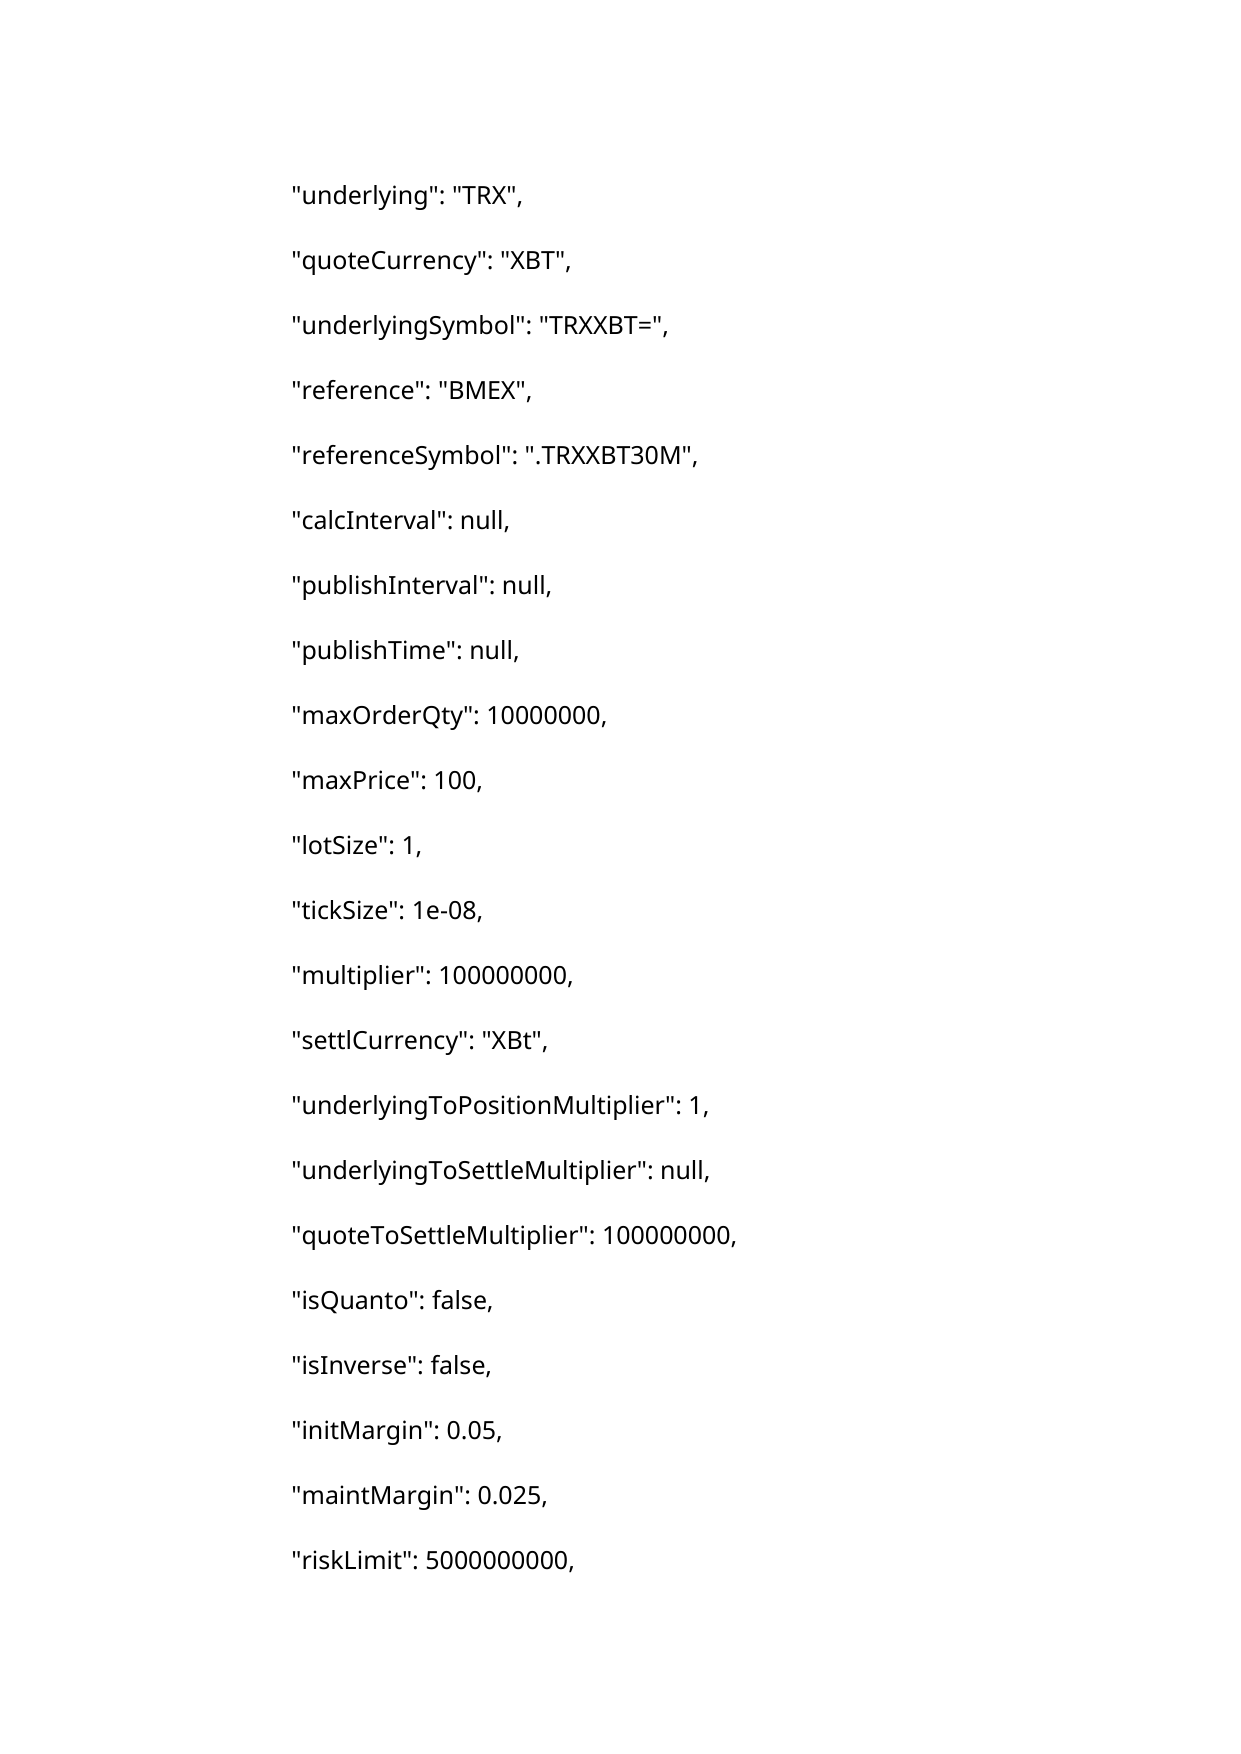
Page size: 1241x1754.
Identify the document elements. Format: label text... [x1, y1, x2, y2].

text "calcInterval": null, [187, 487, 1053, 552]
text "maxOrderQty": 10000000, [187, 682, 1053, 747]
text "settlCurrency": "XBt", [187, 1007, 1053, 1072]
text "isInverse": false, [187, 1332, 1053, 1397]
text "publishTime": null, [187, 617, 1053, 682]
text "underlyingToSettleMultiplier": null, [187, 1137, 1053, 1202]
text "publishInterval": null, [187, 552, 1053, 617]
text "maintMargin": 0.025, [187, 1462, 1053, 1527]
text "quoteCurrency": "XBT", [187, 227, 1053, 292]
text "lotSize": 1, [187, 812, 1053, 877]
text "underlyingToPositionMultiplier": 1, [187, 1072, 1053, 1137]
text "maxPrice": 100, [187, 747, 1053, 812]
text "quoteToSettleMultiplier": 100000000, [187, 1202, 1053, 1267]
text "underlyingSymbol": "TRXXBT=", [187, 292, 1053, 357]
text "riskLimit": 5000000000, [187, 1527, 1053, 1592]
text "reference": "BMEX", [187, 357, 1053, 422]
text "tickSize": 1e-08, [187, 877, 1053, 942]
text "multiplier": 100000000, [187, 942, 1053, 1007]
text "underlying": "TRX", [187, 162, 1053, 227]
text "initMargin": 0.05, [187, 1397, 1053, 1462]
text "referenceSymbol": ".TRXXBT30M", [187, 422, 1053, 487]
text "isQuanto": false, [187, 1267, 1053, 1332]
